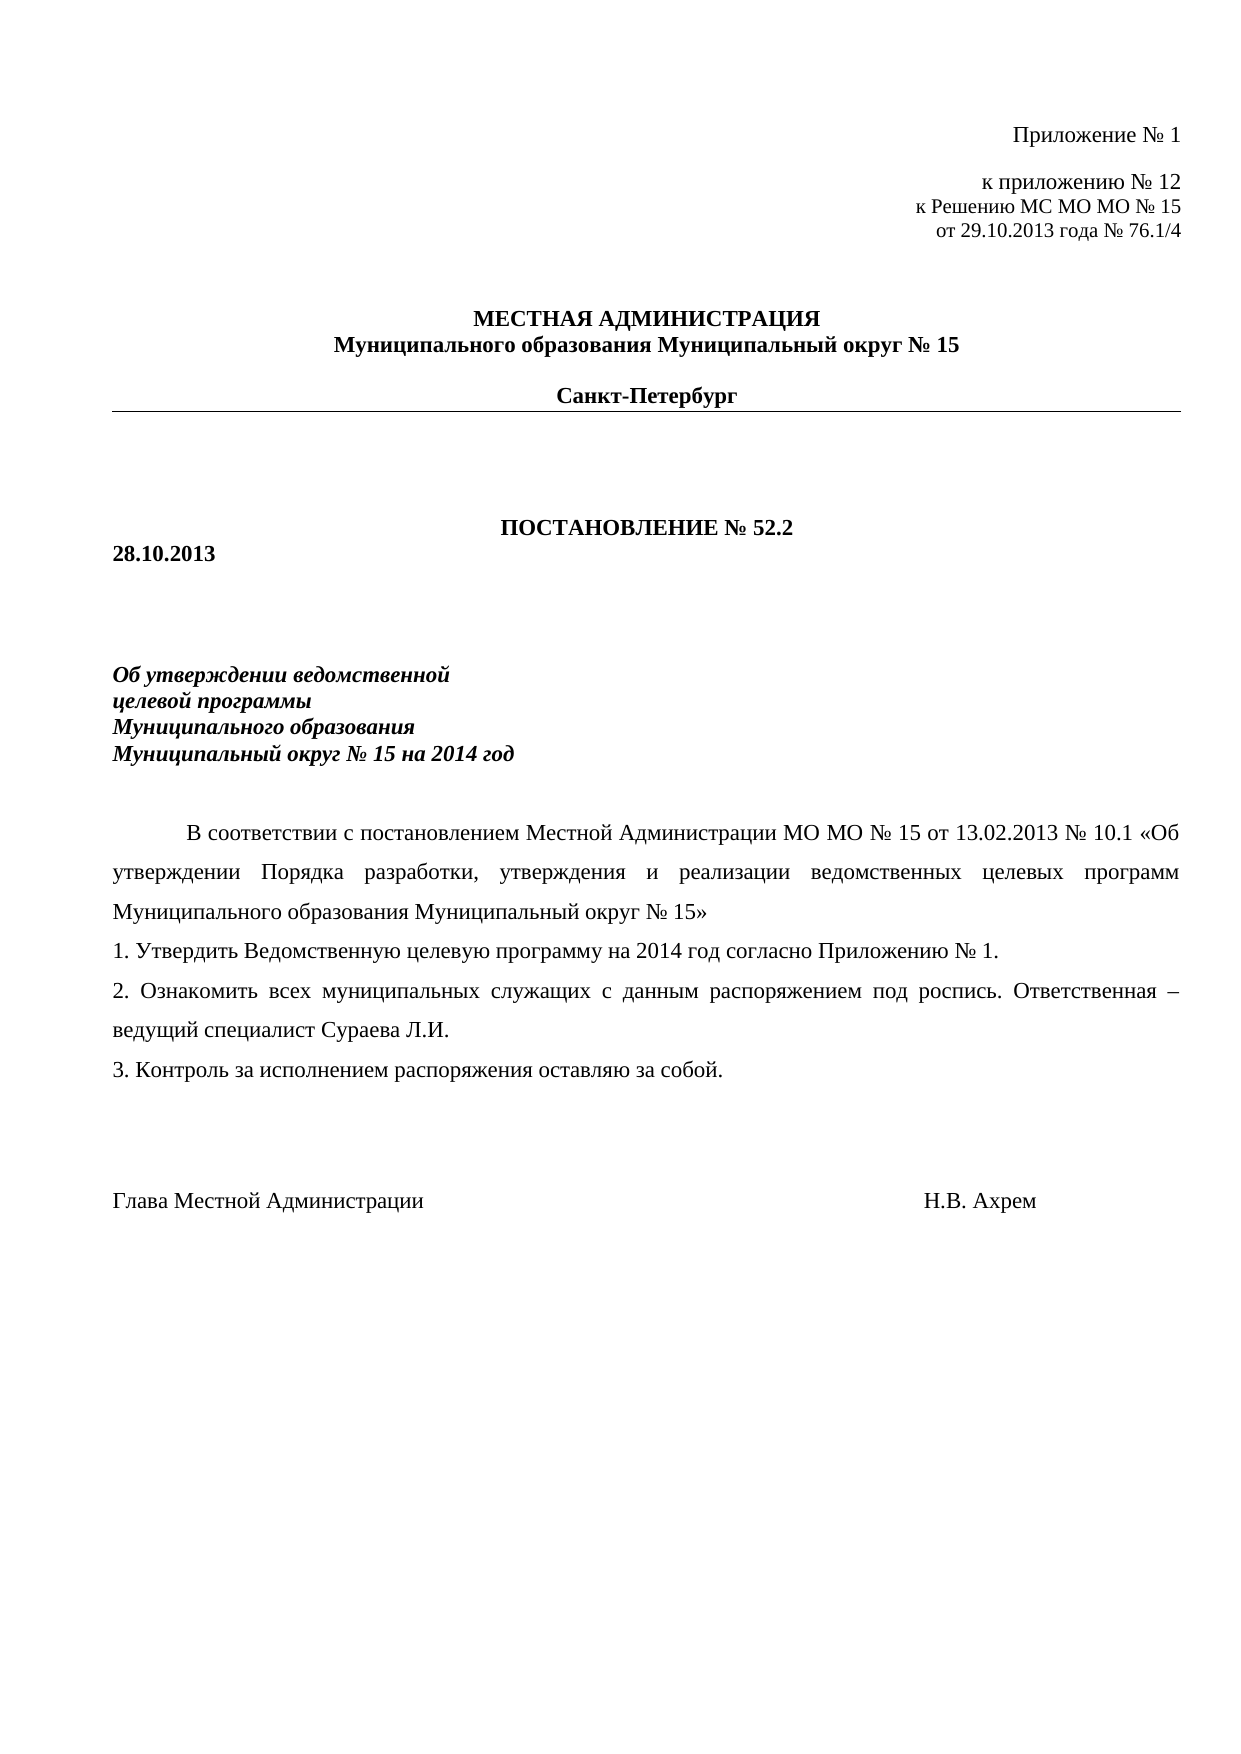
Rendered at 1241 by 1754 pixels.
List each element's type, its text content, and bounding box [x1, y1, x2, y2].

text Глава Местной Администрации Н.В. Ахрем [112, 1187, 1181, 1214]
text 28.10.2013 [112, 540, 1181, 566]
text к Решению МС МО МО № 15 [112, 194, 1181, 218]
text Санкт-Петербург [112, 382, 1181, 411]
text ПОСТАНОВЛЕНИЕ № 52.2 [112, 514, 1181, 540]
text В соответствии с постановлением Местной Администрации МО МО № 15 от 13.02.2013 № 10.1 «Об утверждении Порядка разработки, утверждения и реализации ведомственных целевых программ Муниципального образования Муниципальный округ № 15» [112, 819, 1181, 924]
text Муниципального образования Муниципальный округ № 15 [112, 331, 1181, 357]
text 1. Утвердить Ведомственную целевую программу на 2014 год согласно Приложению № 1. [112, 937, 1181, 964]
text 2. Ознакомить всех муниципальных служащих с данным распоряжением под роспись. Ответственная – ведущий специалист Сураева Л.И. [112, 977, 1181, 1043]
text от 29.10.2013 года № 76.1/4 [112, 218, 1181, 242]
text МЕСТНАЯ АДМИНИСТРАЦИЯ [112, 305, 1181, 331]
text Приложение № 1 [112, 121, 1181, 147]
text Об утверждении ведомственной [112, 661, 1181, 687]
text целевой программы [112, 687, 1181, 713]
text Муниципальный округ № 15 на 2014 год [112, 740, 1181, 766]
text Муниципального образования [112, 713, 1181, 740]
text к приложению № 12 [112, 168, 1181, 194]
text 3. Контроль за исполнением распоряжения оставляю за собой. [112, 1056, 1181, 1082]
